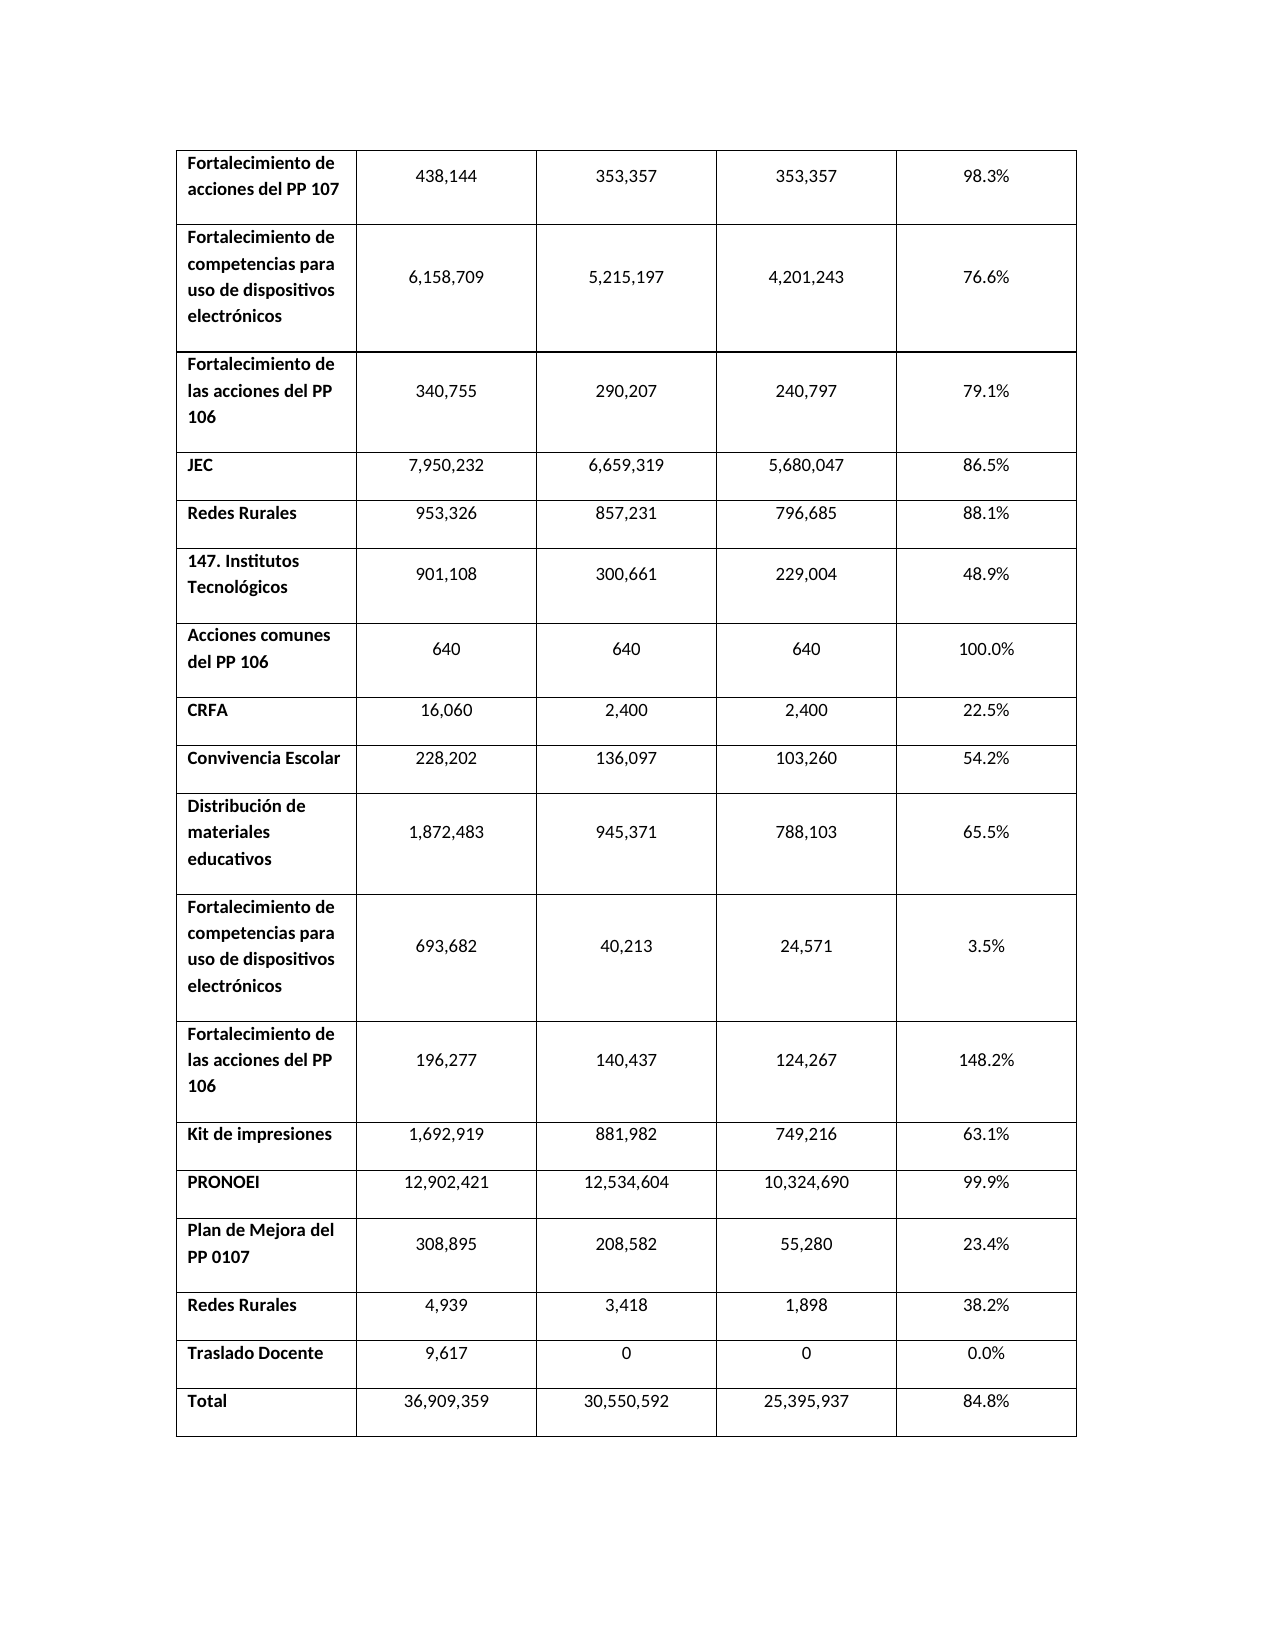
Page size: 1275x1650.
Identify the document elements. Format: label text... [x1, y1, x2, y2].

table_cell 140,437 [537, 1022, 716, 1122]
table_cell 240,797 [717, 353, 896, 452]
table_cell 6,659,319 [537, 453, 716, 500]
table_cell Fortalecimiento de las acciones del PP 106 [177, 353, 356, 452]
table_cell 148.2% [897, 1022, 1076, 1122]
table_cell 0.0% [897, 1341, 1076, 1388]
table_cell 5,215,197 [537, 225, 716, 351]
table_cell 79.1% [897, 353, 1076, 452]
table_cell 2,400 [537, 698, 716, 745]
table_cell 788,103 [717, 794, 896, 894]
table_cell Kit de impresiones [177, 1123, 356, 1169]
table_cell 12,902,421 [357, 1171, 536, 1218]
table_cell 99.9% [897, 1171, 1076, 1218]
table_cell 88.1% [897, 501, 1076, 548]
table_cell 25,395,937 [717, 1389, 896, 1436]
table_cell 1,898 [717, 1293, 896, 1340]
table_cell Fortalecimiento de acciones del PP 107 [177, 151, 356, 224]
table_cell 7,950,232 [357, 453, 536, 500]
table_cell Fortalecimiento de competencias para uso de dispositivos electrónicos [177, 225, 356, 351]
table_cell 749,216 [717, 1123, 896, 1169]
table_cell Redes Rurales [177, 501, 356, 548]
table_cell 22.5% [897, 698, 1076, 745]
table_cell 945,371 [537, 794, 716, 894]
table_cell 3.5% [897, 895, 1076, 1021]
table_cell 4,939 [357, 1293, 536, 1340]
table_cell 640 [357, 624, 536, 697]
table_cell Distribución de materiales educativos [177, 794, 356, 894]
table_cell Fortalecimiento de competencias para uso de dispositivos electrónicos [177, 895, 356, 1021]
table_cell 5,680,047 [717, 453, 896, 500]
table_cell 12,534,604 [537, 1171, 716, 1218]
table_cell 340,755 [357, 353, 536, 452]
table_cell 353,357 [537, 151, 716, 224]
table_cell 16,060 [357, 698, 536, 745]
table_cell 23.4% [897, 1219, 1076, 1292]
table_cell 0 [717, 1341, 896, 1388]
table_cell 48.9% [897, 549, 1076, 623]
table_cell 290,207 [537, 353, 716, 452]
table_cell 1,692,919 [357, 1123, 536, 1169]
table_cell JEC [177, 453, 356, 500]
table_cell 36,909,359 [357, 1389, 536, 1436]
table_cell 1,872,483 [357, 794, 536, 894]
table_cell 208,582 [537, 1219, 716, 1292]
table_cell 693,682 [357, 895, 536, 1021]
table_cell 40,213 [537, 895, 716, 1021]
table_cell PRONOEI [177, 1171, 356, 1218]
table_cell 881,982 [537, 1123, 716, 1169]
table_cell 308,895 [357, 1219, 536, 1292]
table_cell 147. Institutos Tecnológicos [177, 549, 356, 623]
table_cell 103,260 [717, 746, 896, 793]
table_cell 3,418 [537, 1293, 716, 1340]
table_cell Traslado Docente [177, 1341, 356, 1388]
table_cell 300,661 [537, 549, 716, 623]
table_cell 640 [537, 624, 716, 697]
table_cell 0 [537, 1341, 716, 1388]
table_cell 24,571 [717, 895, 896, 1021]
table_cell 55,280 [717, 1219, 896, 1292]
table_cell 6,158,709 [357, 225, 536, 351]
table_cell 136,097 [537, 746, 716, 793]
table_cell 640 [717, 624, 896, 697]
table_cell 229,004 [717, 549, 896, 623]
table_cell CRFA [177, 698, 356, 745]
table_cell 86.5% [897, 453, 1076, 500]
table_cell 953,326 [357, 501, 536, 548]
table_cell 796,685 [717, 501, 896, 548]
table_cell 65.5% [897, 794, 1076, 894]
table_cell 4,201,243 [717, 225, 896, 351]
table_cell Acciones comunes del PP 106 [177, 624, 356, 697]
table_cell 54.2% [897, 746, 1076, 793]
table_cell 438,144 [357, 151, 536, 224]
table_cell 98.3% [897, 151, 1076, 224]
table_cell 38.2% [897, 1293, 1076, 1340]
table_cell 196,277 [357, 1022, 536, 1122]
table_cell 228,202 [357, 746, 536, 793]
table_cell 353,357 [717, 151, 896, 224]
table_cell 901,108 [357, 549, 536, 623]
table_cell 124,267 [717, 1022, 896, 1122]
table_cell 30,550,592 [537, 1389, 716, 1436]
table_cell 2,400 [717, 698, 896, 745]
table_cell 100.0% [897, 624, 1076, 697]
table_cell Plan de Mejora del PP 0107 [177, 1219, 356, 1292]
table_cell 857,231 [537, 501, 716, 548]
table_cell 84.8% [897, 1389, 1076, 1436]
table_cell 63.1% [897, 1123, 1076, 1169]
table_cell Convivencia Escolar [177, 746, 356, 793]
table_cell Fortalecimiento de las acciones del PP 106 [177, 1022, 356, 1122]
table_cell 9,617 [357, 1341, 536, 1388]
table_cell 10,324,690 [717, 1171, 896, 1218]
table_cell Redes Rurales [177, 1293, 356, 1340]
table_cell Total [177, 1389, 356, 1436]
table_cell 76.6% [897, 225, 1076, 351]
